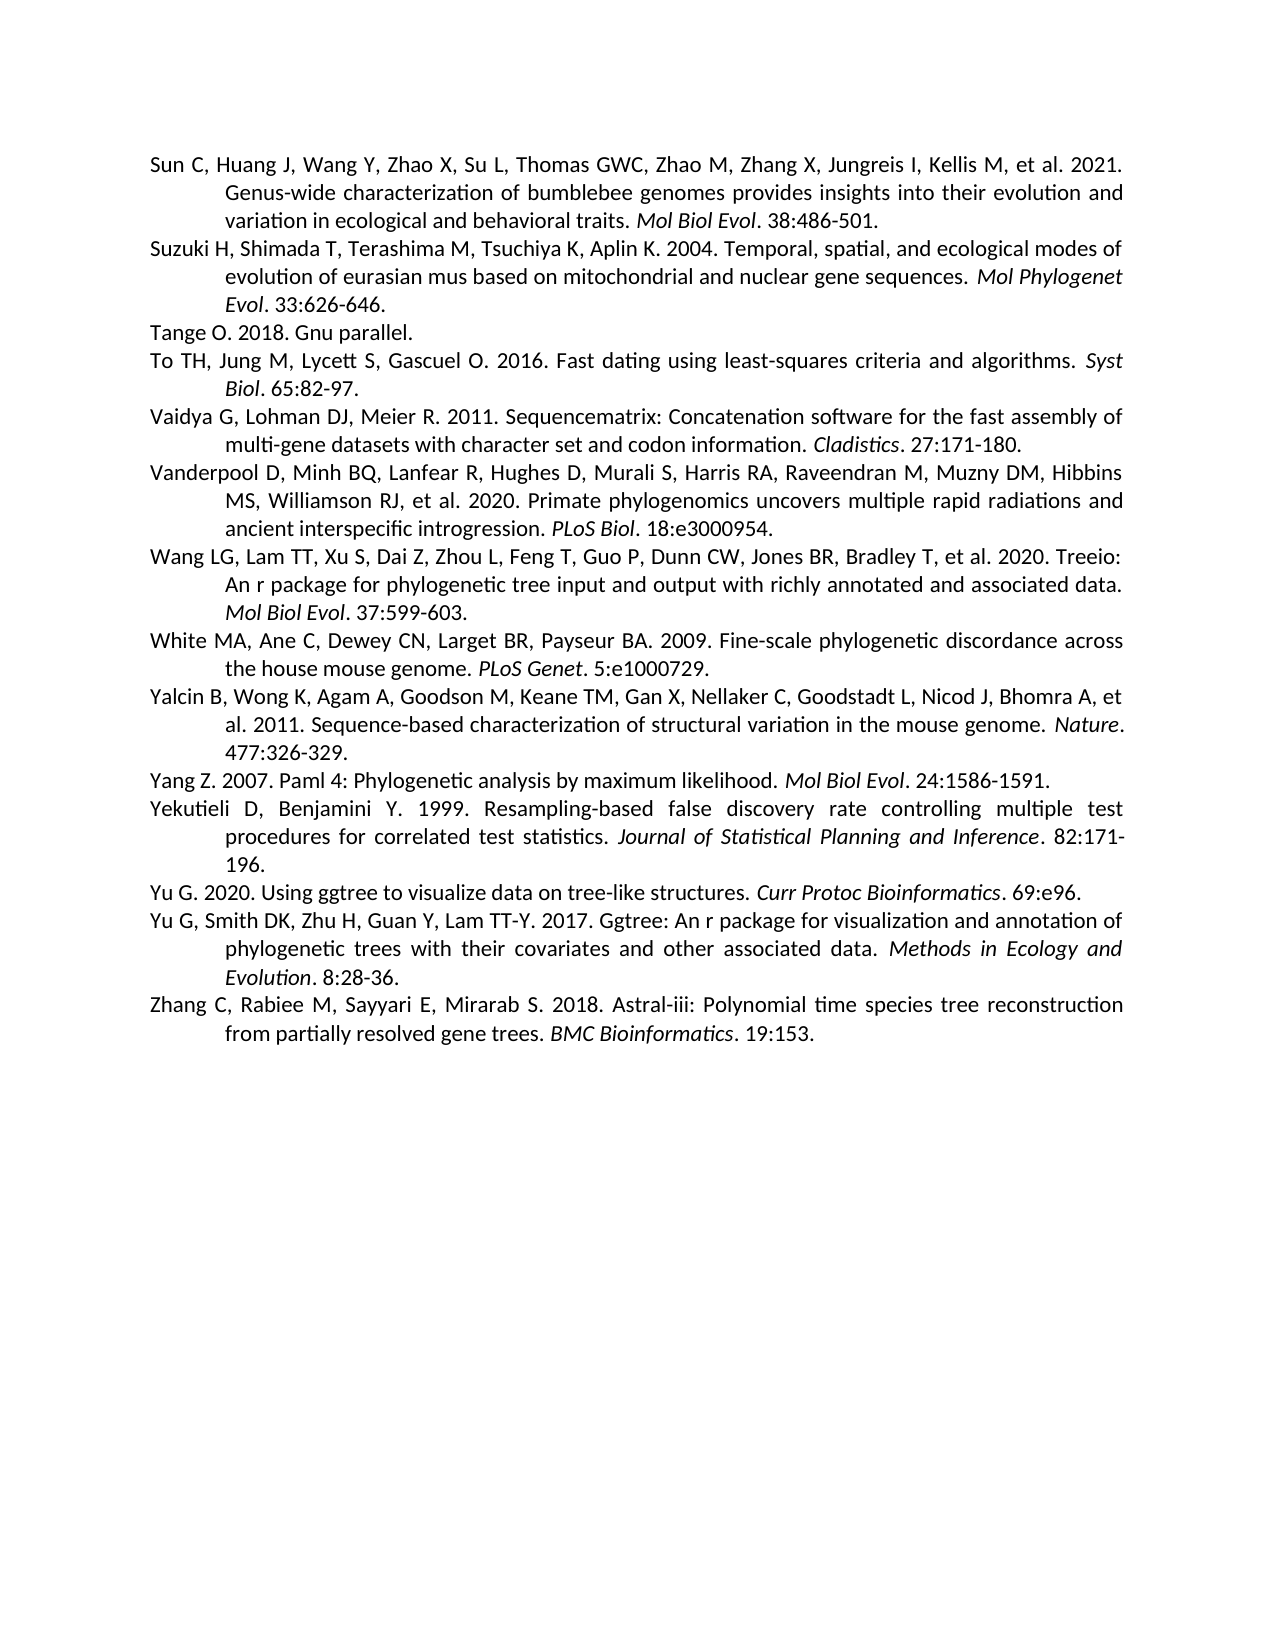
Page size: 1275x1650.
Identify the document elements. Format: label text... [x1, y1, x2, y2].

text Sun C, Huang J, Wang Y, Zhao X, Su L, Thomas GWC, Zhao M, Zhang X, Jungreis I, Kellis M, et al. 2021. Genus-wide characterization of bumblebee genomes provides insights into their evolution and variation in ecological and behavioral traits. Mol Biol Evol. 38:486-501. [150, 150, 1125, 234]
text To TH, Jung M, Lycett S, Gascuel O. 2016. Fast dating using least-squares criteria and algorithms. Syst Biol. 65:82-97. [150, 346, 1125, 402]
text Tange O. 2018. Gnu parallel. [150, 318, 1125, 346]
text Wang LG, Lam TT, Xu S, Dai Z, Zhou L, Feng T, Guo P, Dunn CW, Jones BR, Bradley T, et al. 2020. Treeio: An r package for phylogenetic tree input and output with richly annotated and associated data. Mol Biol Evol. 37:599-603. [150, 542, 1125, 626]
text Yu G. 2020. Using ggtree to visualize data on tree-like structures. Curr Protoc Bioinformatics. 69:e96. [150, 878, 1125, 907]
text White MA, Ane C, Dewey CN, Larget BR, Payseur BA. 2009. Fine-scale phylogenetic discordance across the house mouse genome. PLoS Genet. 5:e1000729. [150, 626, 1125, 682]
text Vanderpool D, Minh BQ, Lanfear R, Hughes D, Murali S, Harris RA, Raveendran M, Muzny DM, Hibbins MS, Williamson RJ, et al. 2020. Primate phylogenomics uncovers multiple rapid radiations and ancient interspecific introgression. PLoS Biol. 18:e3000954. [150, 458, 1125, 542]
text Yalcin B, Wong K, Agam A, Goodson M, Keane TM, Gan X, Nellaker C, Goodstadt L, Nicod J, Bhomra A, et al. 2011. Sequence-based characterization of structural variation in the mouse genome. Nature. 477:326-329. [150, 682, 1125, 766]
text Yu G, Smith DK, Zhu H, Guan Y, Lam TT-Y. 2017. Ggtree: An r package for visualization and annotation of phylogenetic trees with their covariates and other associated data. Methods in Ecology and Evolution. 8:28-36. [150, 907, 1125, 991]
text Suzuki H, Shimada T, Terashima M, Tsuchiya K, Aplin K. 2004. Temporal, spatial, and ecological modes of evolution of eurasian mus based on mitochondrial and nuclear gene sequences. Mol Phylogenet Evol. 33:626-646. [150, 234, 1125, 318]
text Yekutieli D, Benjamini Y. 1999. Resampling-based false discovery rate controlling multiple test procedures for correlated test statistics. Journal of Statistical Planning and Inference. 82:171-196. [150, 794, 1125, 878]
text Yang Z. 2007. Paml 4: Phylogenetic analysis by maximum likelihood. Mol Biol Evol. 24:1586-1591. [150, 766, 1125, 794]
text Zhang C, Rabiee M, Sayyari E, Mirarab S. 2018. Astral-iii: Polynomial time species tree reconstruction from partially resolved gene trees. BMC Bioinformatics. 19:153. [150, 991, 1125, 1047]
text Vaidya G, Lohman DJ, Meier R. 2011. Sequencematrix: Concatenation software for the fast assembly of multi-gene datasets with character set and codon information. Cladistics. 27:171-180. [150, 402, 1125, 458]
